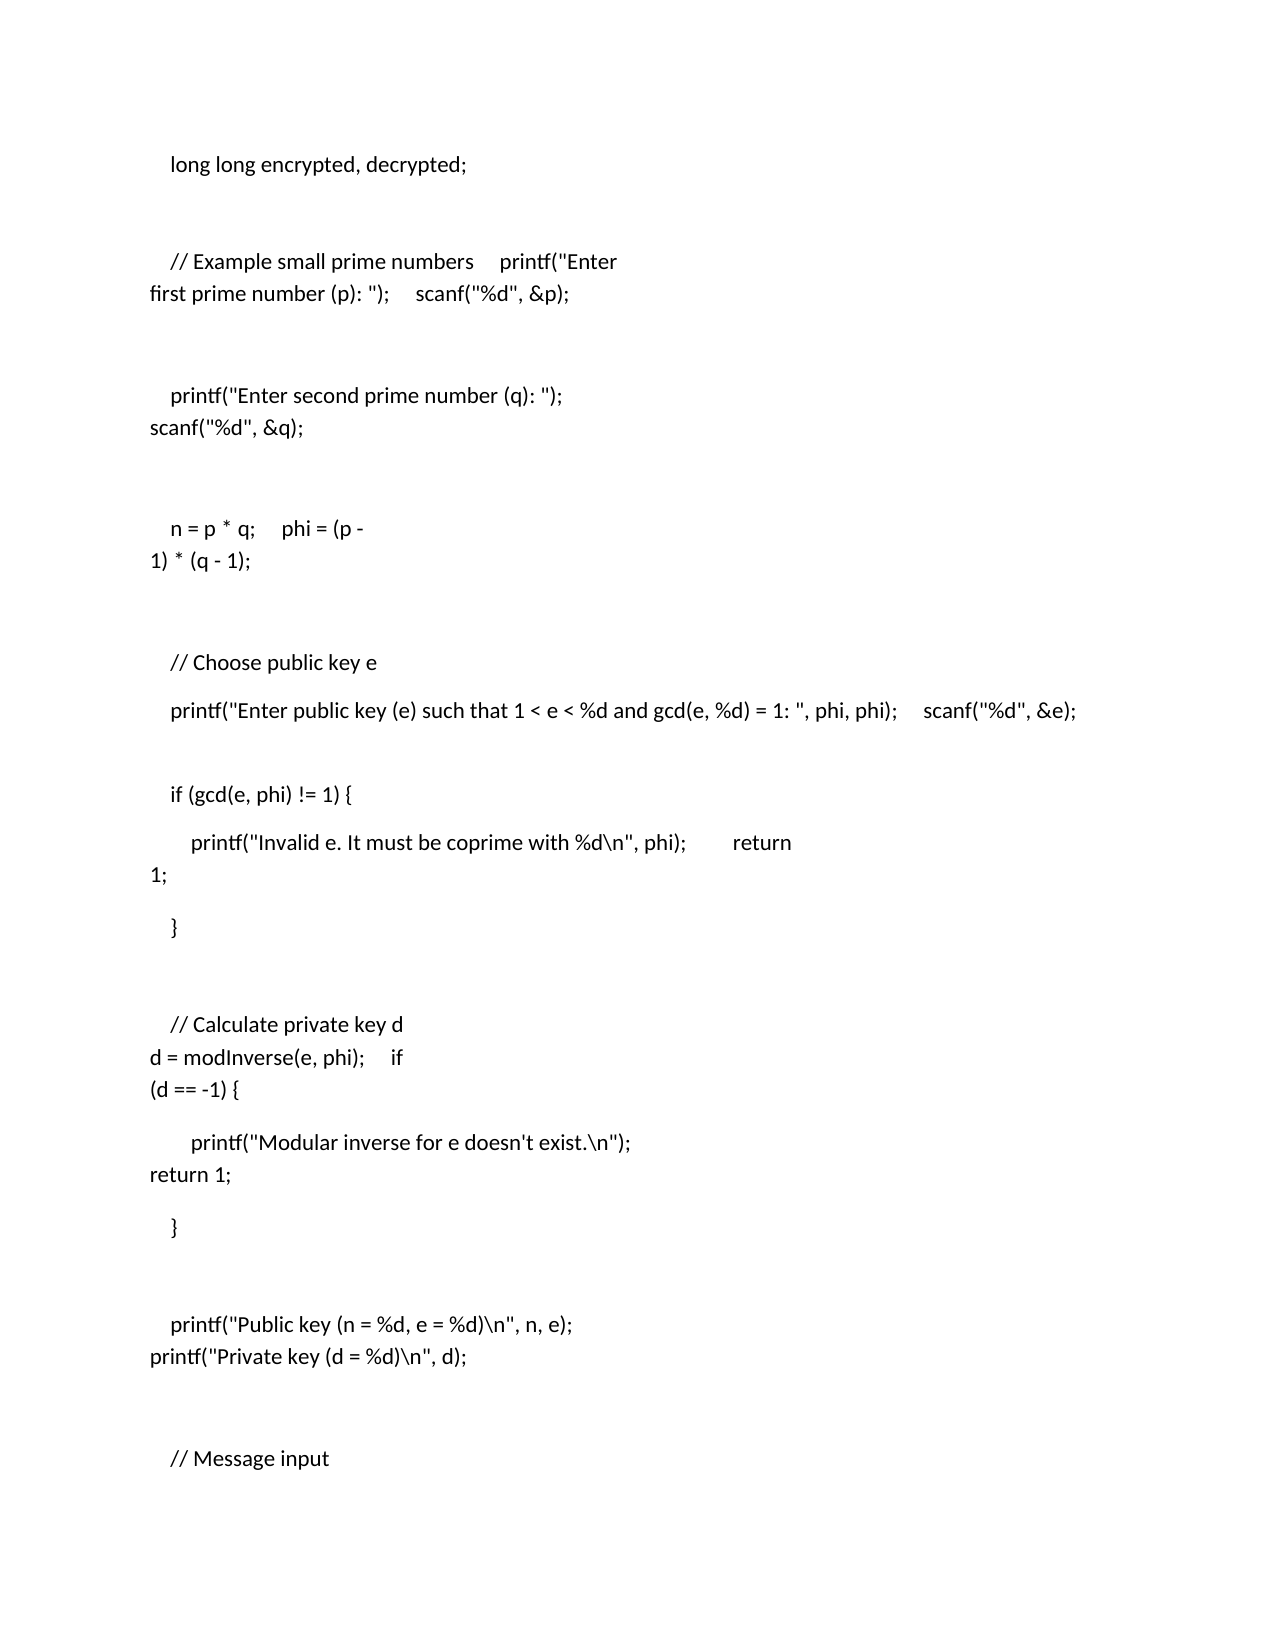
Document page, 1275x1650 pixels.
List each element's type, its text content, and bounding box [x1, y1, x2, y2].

text // Choose public key e [149, 648, 656, 676]
text printf("Public key (n = %d, e = %d)\n", n, e); printf("Private key (d = %d)\n", d); [149, 1310, 656, 1371]
text if (gcd(e, phi) != 1) { [149, 780, 656, 808]
text n = p * q; phi = (p - 1) * (q - 1); [149, 514, 384, 574]
text } [149, 1213, 656, 1241]
text // Example small prime numbers printf("Enter first prime number (p): "); scanf("%d", &p); [149, 247, 629, 307]
text printf("Enter public key (e) such that 1 < e < %d and gcd(e, %d) = 1: ", phi, phi); scanf("%d", &e); [149, 697, 1106, 725]
text long long encrypted, decrypted; [149, 150, 656, 178]
text } [149, 913, 656, 942]
text printf("Invalid e. It must be coprime with %d\n", phi); return 1; [149, 828, 802, 888]
text printf("Modular inverse for e doesn't exist.\n"); return 1; [149, 1128, 732, 1188]
text // Message input [149, 1444, 656, 1472]
text // Calculate private key d d = modInverse(e, phi); if (d == -1) { [149, 1011, 426, 1103]
text printf("Enter second prime number (q): "); scanf("%d", &q); [149, 381, 656, 441]
